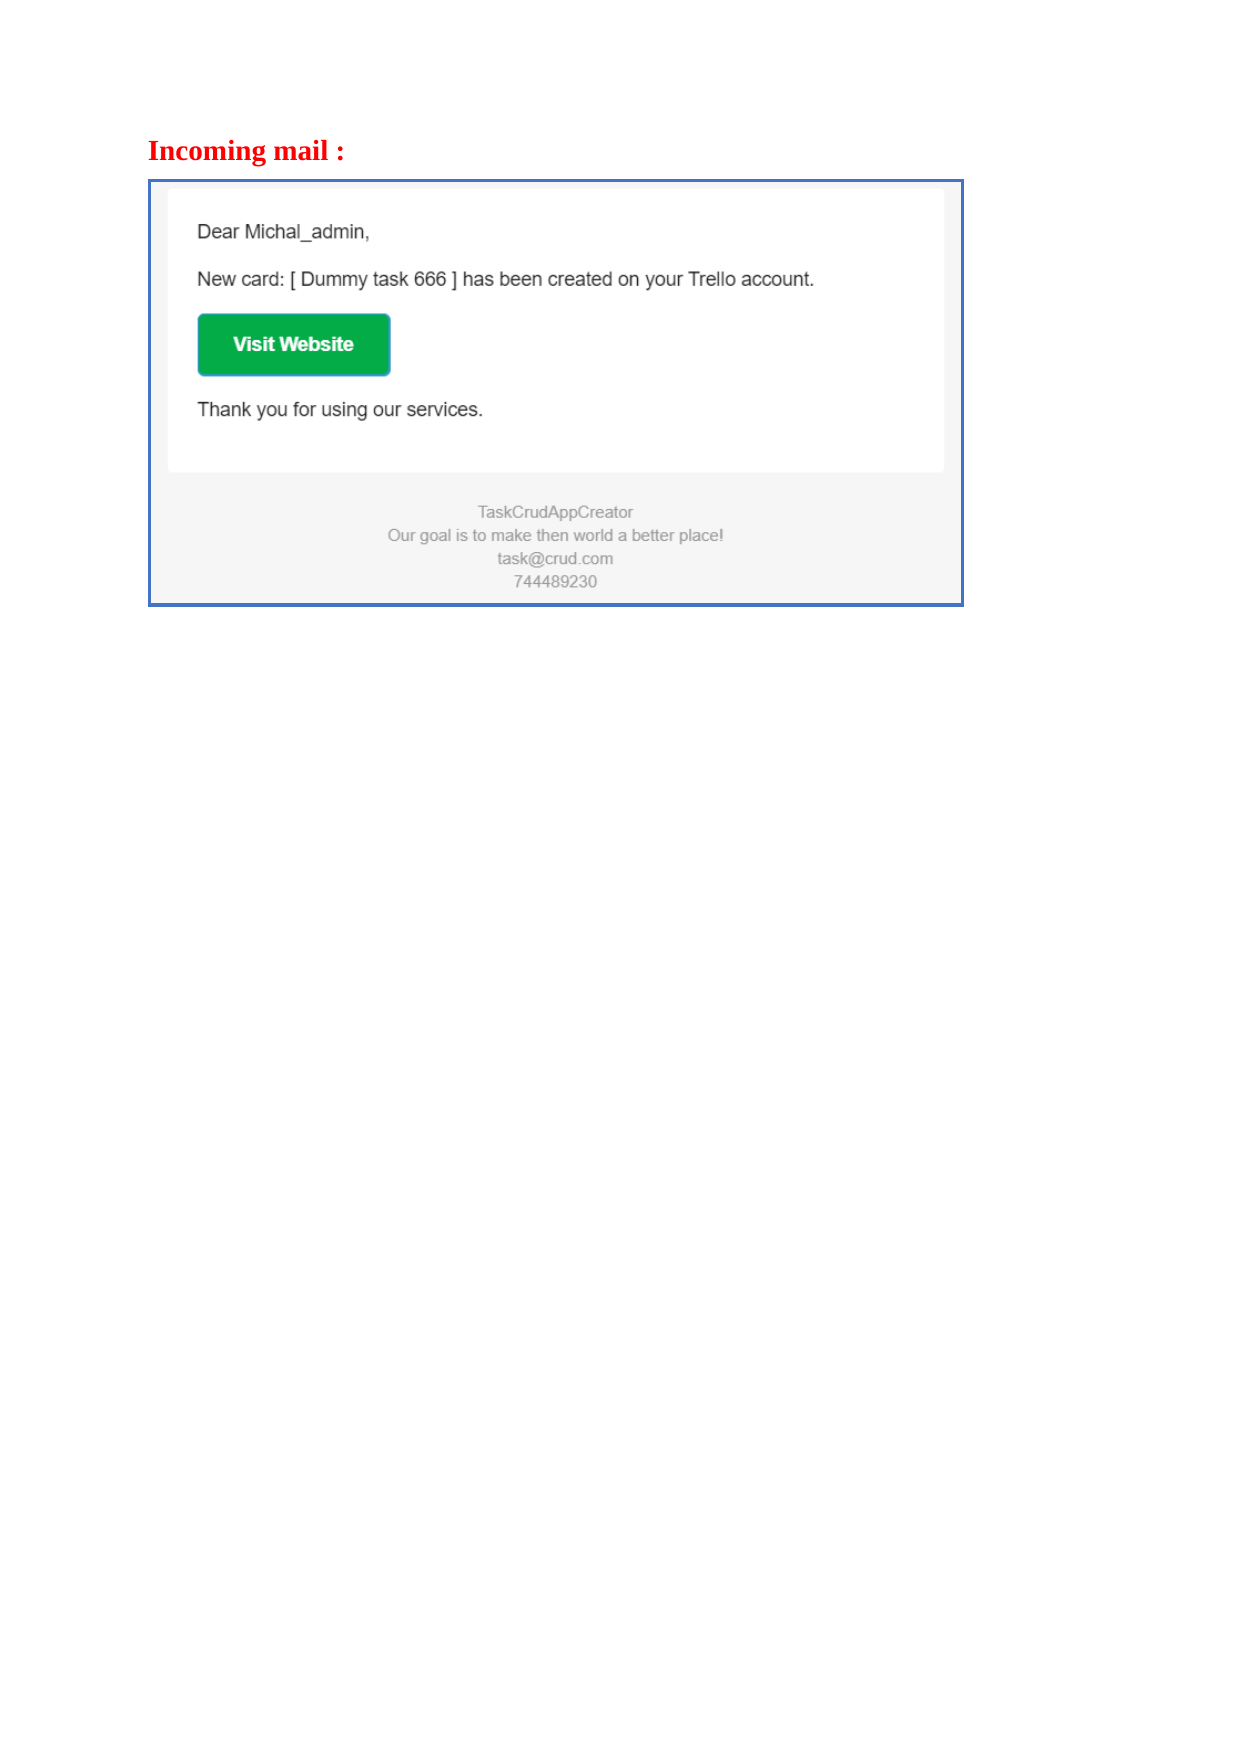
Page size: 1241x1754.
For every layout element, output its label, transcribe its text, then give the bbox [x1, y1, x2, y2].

text Incoming mail : [148, 133, 1093, 166]
picture [151, 182, 961, 603]
